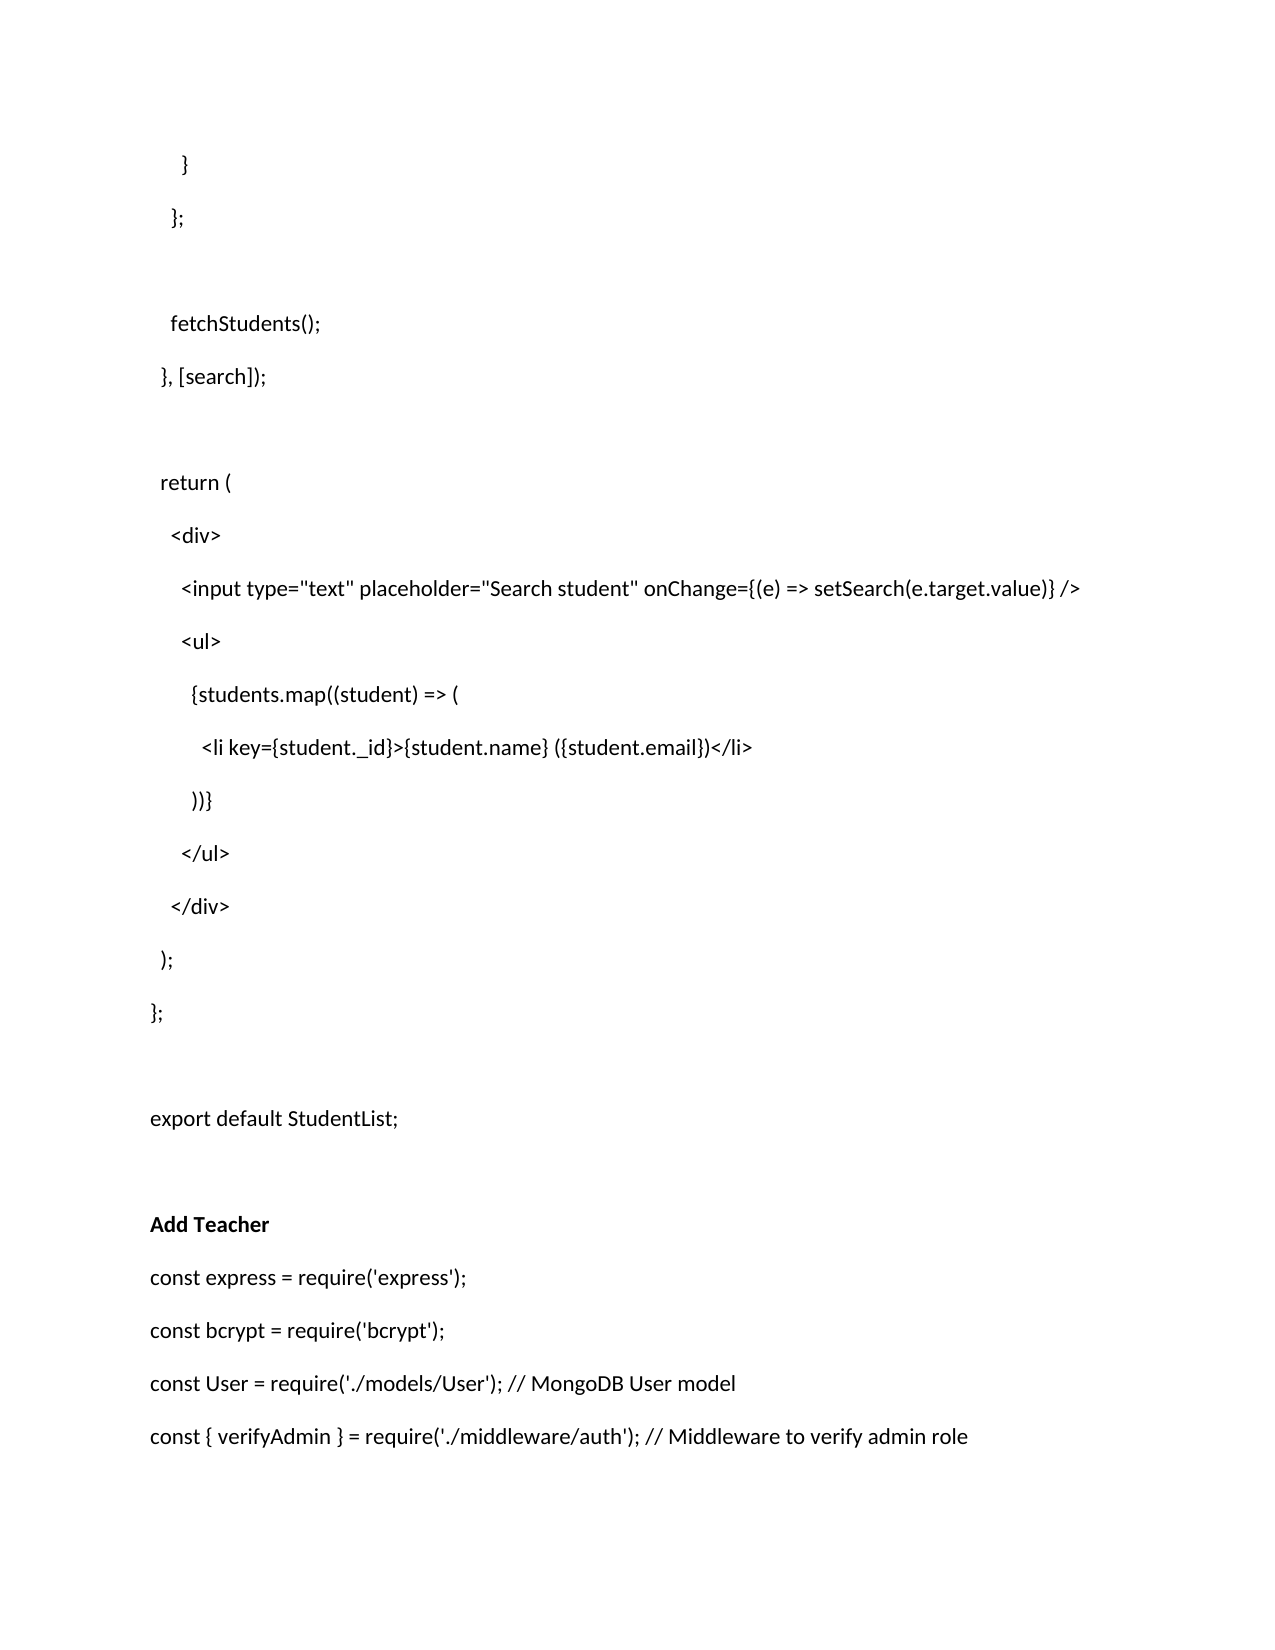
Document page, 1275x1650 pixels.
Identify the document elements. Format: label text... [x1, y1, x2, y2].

text const { verifyAdmin } = require('./middleware/auth'); // Middleware to verify admin role [150, 1422, 1125, 1451]
text </ul> [150, 839, 1125, 867]
text const express = require('express'); [150, 1263, 1125, 1291]
text return ( [150, 468, 1125, 496]
text <input type="text" placeholder="Search student" onChange={(e) => setSearch(e.target.value)} /> [150, 574, 1125, 602]
text }, [search]); [150, 362, 1125, 390]
text }; [150, 203, 1125, 231]
text {students.map((student) => ( [150, 680, 1125, 708]
text <ul> [150, 627, 1125, 655]
text const User = require('./models/User'); // MongoDB User model [150, 1369, 1125, 1397]
text <div> [150, 521, 1125, 549]
text </div> [150, 892, 1125, 920]
text const bcrypt = require('bcrypt'); [150, 1316, 1125, 1344]
text ); [150, 945, 1125, 973]
text } [150, 150, 1125, 178]
text }; [150, 998, 1125, 1026]
text export default StudentList; [150, 1104, 1125, 1132]
text fetchStudents(); [150, 309, 1125, 337]
text Add Teacher [150, 1210, 1125, 1238]
text <li key={student._id}>{student.name} ({student.email})</li> [150, 733, 1125, 761]
text ))} [150, 786, 1125, 814]
